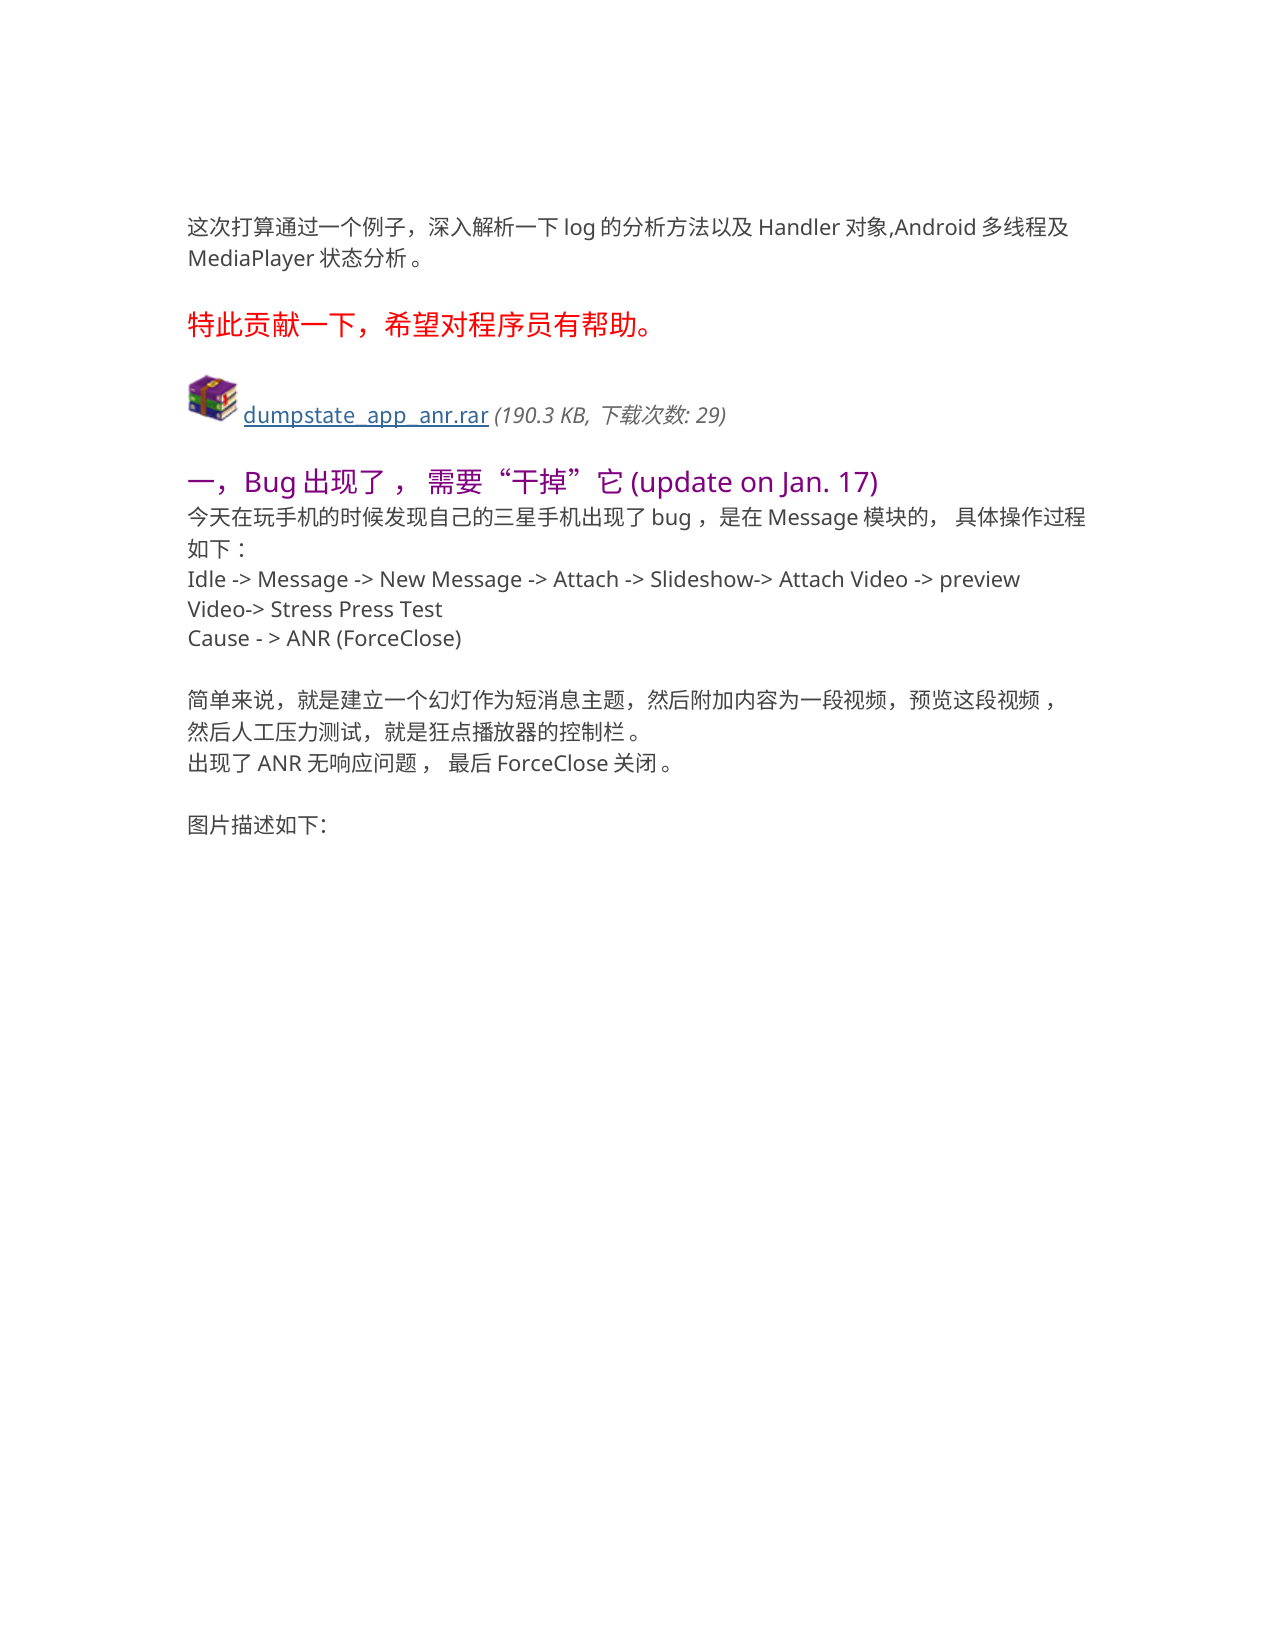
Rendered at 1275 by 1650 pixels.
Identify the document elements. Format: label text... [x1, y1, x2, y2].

picture [187, 373, 238, 424]
